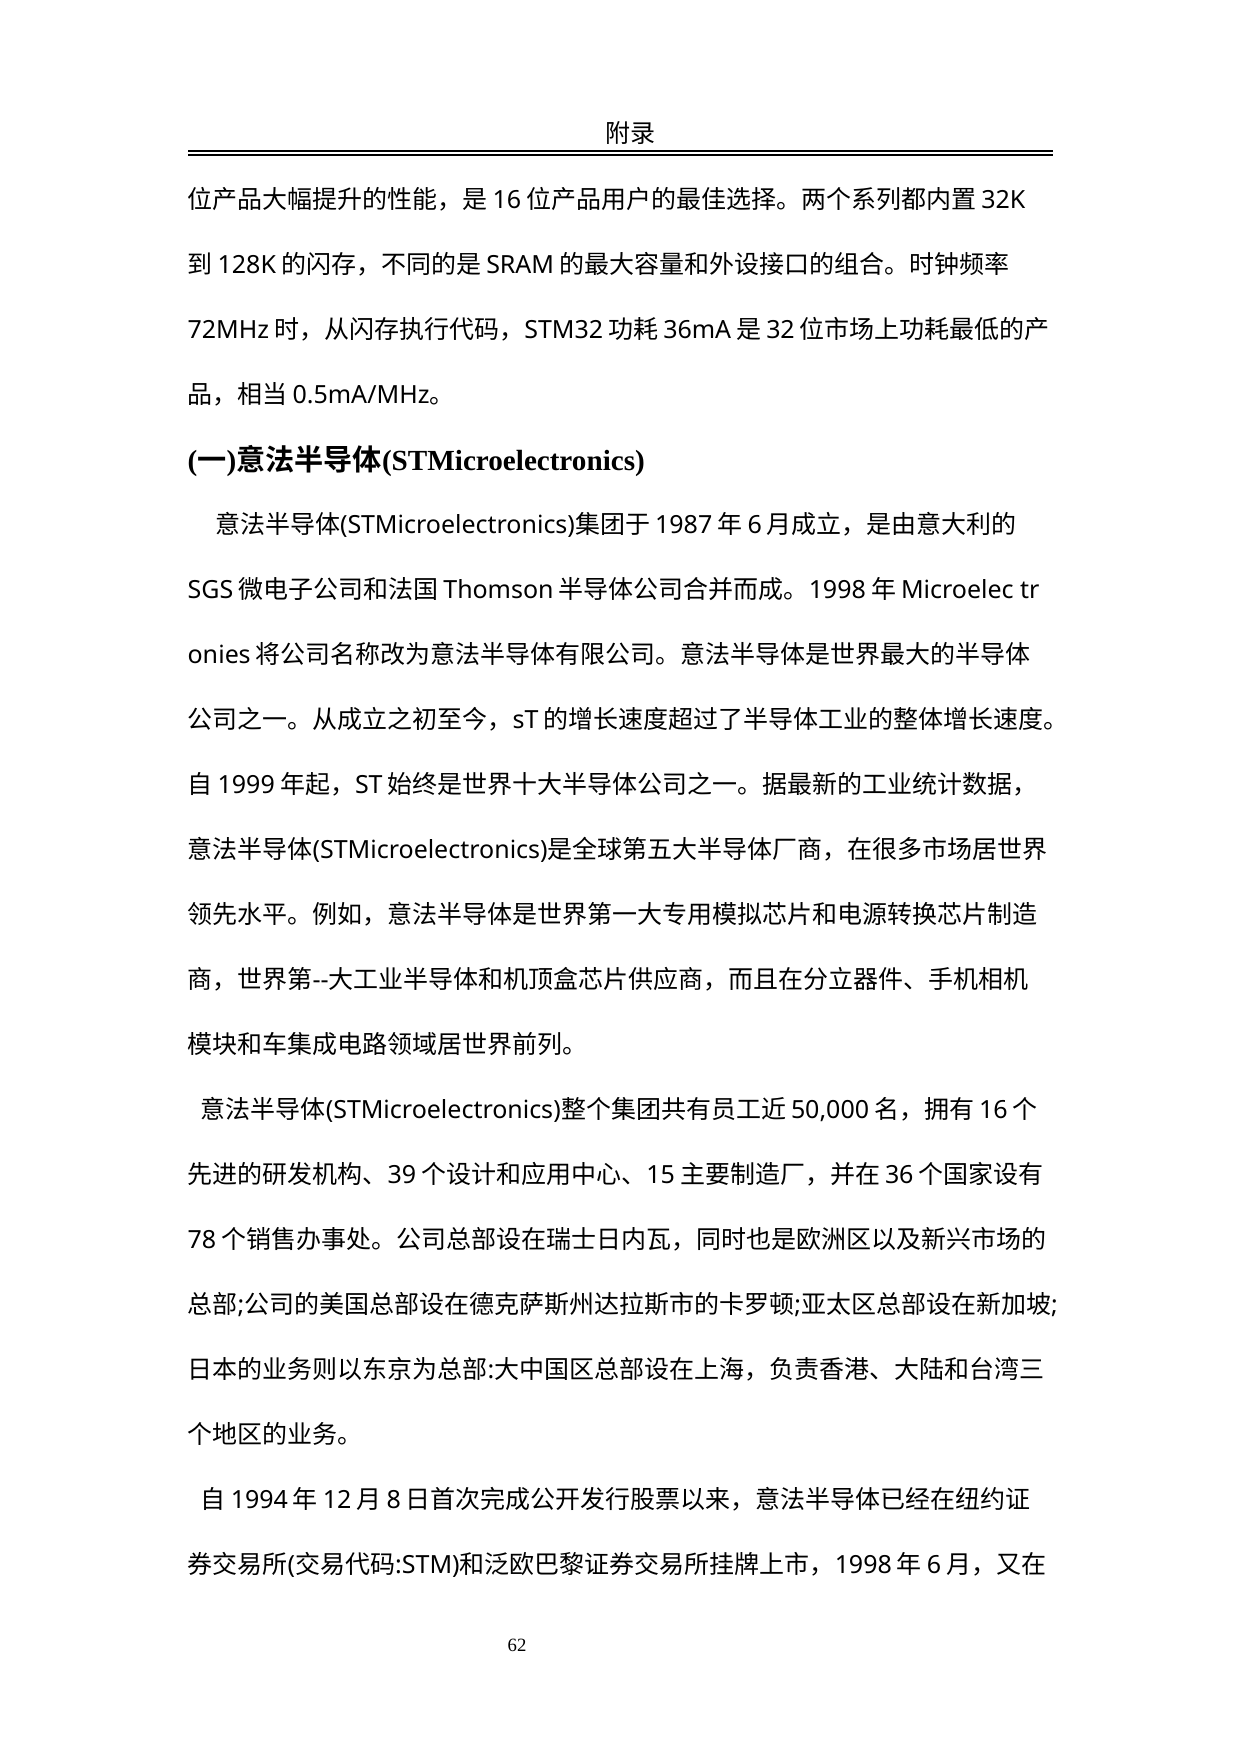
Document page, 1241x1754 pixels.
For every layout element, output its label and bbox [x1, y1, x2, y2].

text [187, 490, 1053, 1595]
text [187, 165, 1053, 490]
